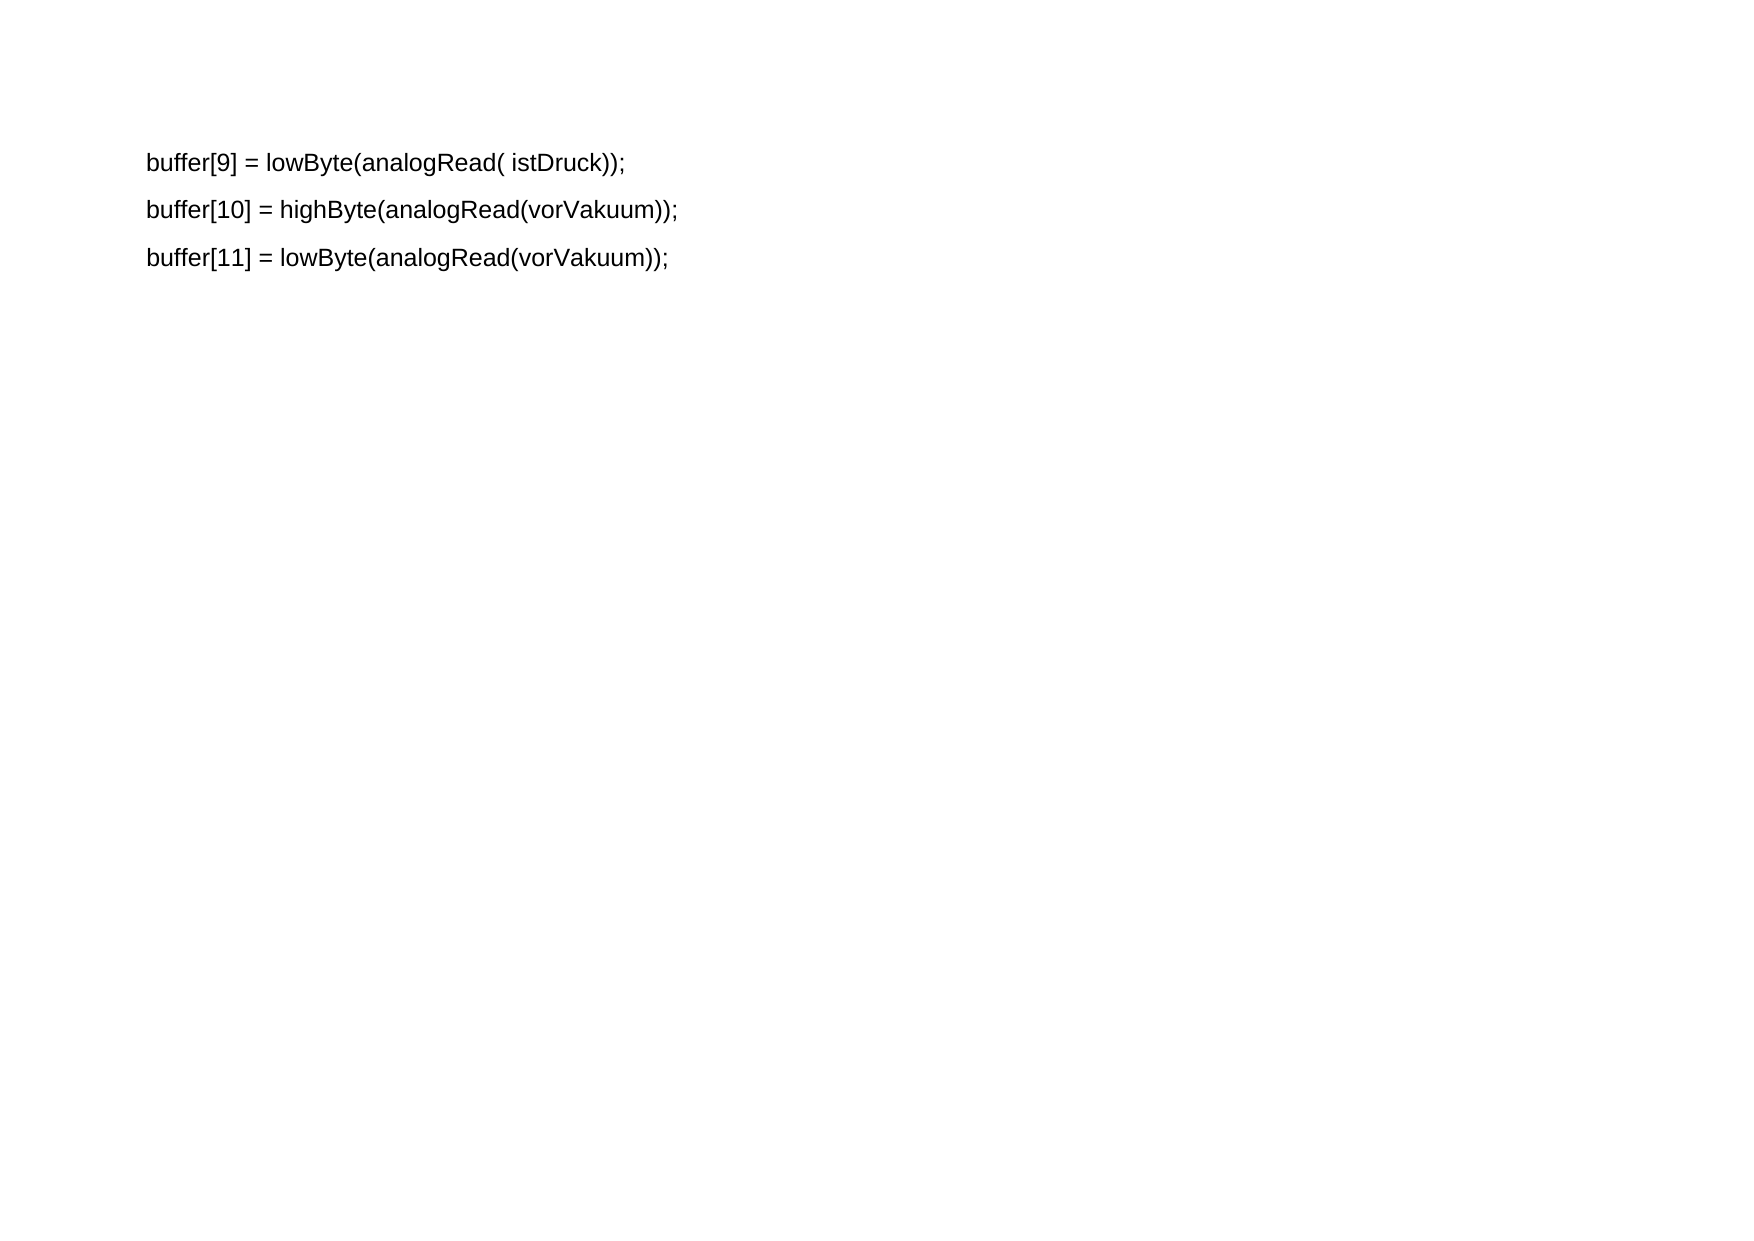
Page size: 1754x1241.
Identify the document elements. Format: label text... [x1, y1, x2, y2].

text buffer[11] = lowByte(analogRead(vorVakuum)); [118, 243, 1606, 272]
text buffer[10] = highByte(analogRead(vorVakuum)); [118, 195, 1606, 224]
text buffer[9] = lowByte(analogRead( istDruck)); [118, 148, 1606, 176]
